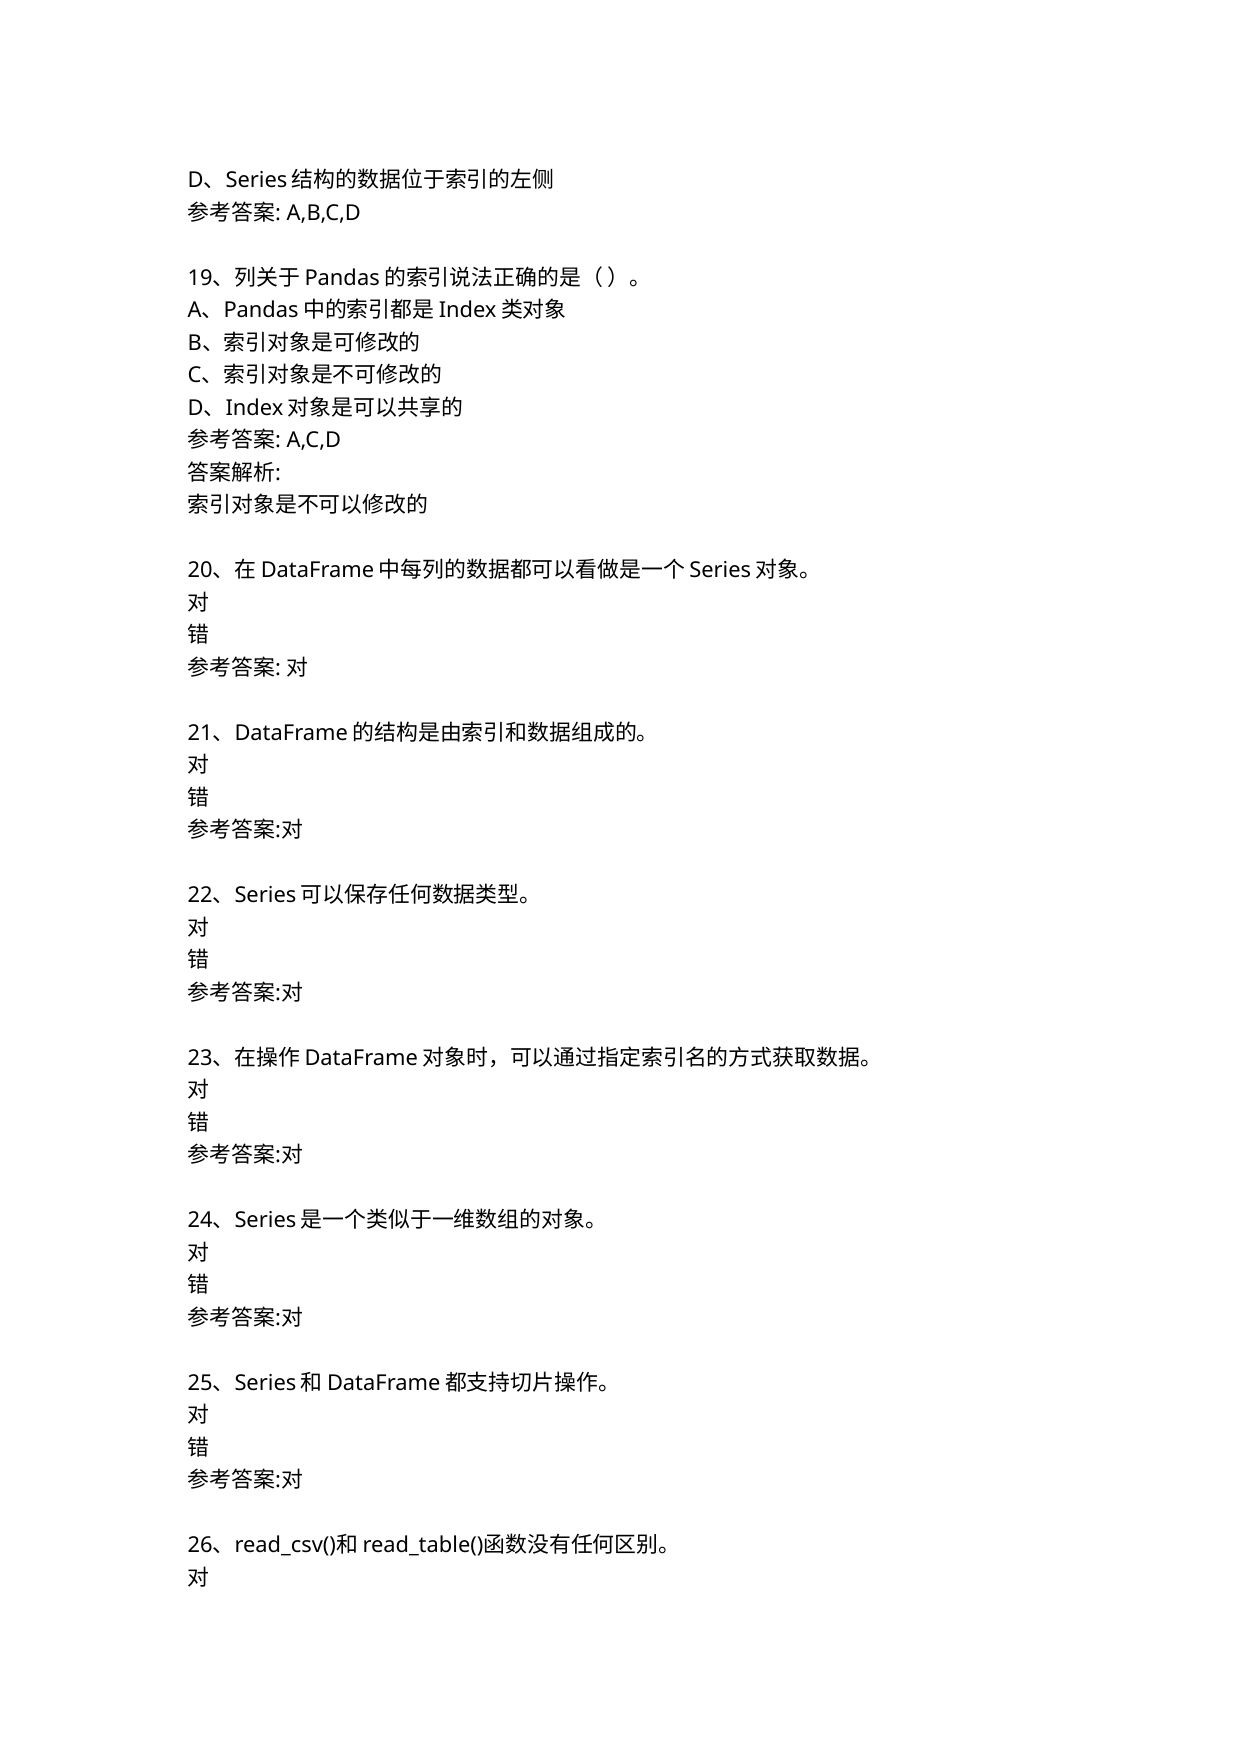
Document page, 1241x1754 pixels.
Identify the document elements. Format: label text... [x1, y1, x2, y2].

text 对 [187, 1559, 1053, 1592]
text C、索引对象是不可修改的 [187, 357, 1053, 389]
text 错 [187, 779, 1053, 812]
text 参考答案:对 [187, 974, 1053, 1007]
text 错 [187, 1104, 1053, 1137]
text D、Series结构的数据位于索引的左侧 [187, 162, 1053, 194]
text 参考答案: A,B,C,D [187, 194, 1053, 227]
text 错 [187, 942, 1053, 974]
text 对 [187, 1234, 1053, 1267]
text 参考答案:对 [187, 1462, 1053, 1494]
text A、Pandas中的索引都是Index类对象 [187, 292, 1053, 324]
text 对 [187, 1072, 1053, 1104]
text 参考答案:对 [187, 1137, 1053, 1169]
text 错 [187, 617, 1053, 649]
text 参考答案:对 [187, 1299, 1053, 1332]
text 错 [187, 1267, 1053, 1299]
text 24、Series是一个类似于一维数组的对象。 [187, 1202, 1053, 1234]
text 对 [187, 909, 1053, 942]
text 参考答案: 对 [187, 649, 1053, 682]
text 参考答案: A,C,D [187, 422, 1053, 454]
text 参考答案:对 [187, 812, 1053, 844]
text 对 [187, 584, 1053, 617]
text 答案解析: [187, 454, 1053, 487]
text 26、read_csv()和read_table()函数没有任何区别。 [187, 1527, 1053, 1559]
text 错 [187, 1429, 1053, 1462]
text 索引对象是不可以修改的 [187, 487, 1053, 519]
text 20、在DataFrame中每列的数据都可以看做是一个Series对象。 [187, 552, 1053, 584]
text D、Index对象是可以共享的 [187, 389, 1053, 422]
text 23、在操作DataFrame对象时，可以通过指定索引名的方式获取数据。 [187, 1039, 1053, 1072]
text B、索引对象是可修改的 [187, 324, 1053, 357]
text 19、列关于Pandas的索引说法正确的是（ ）。 [187, 259, 1053, 292]
text 对 [187, 1397, 1053, 1429]
text 25、Series和DataFrame都支持切片操作。 [187, 1364, 1053, 1397]
text 对 [187, 747, 1053, 779]
text 22、Series可以保存任何数据类型。 [187, 877, 1053, 909]
text 21、DataFrame的结构是由索引和数据组成的。 [187, 714, 1053, 747]
